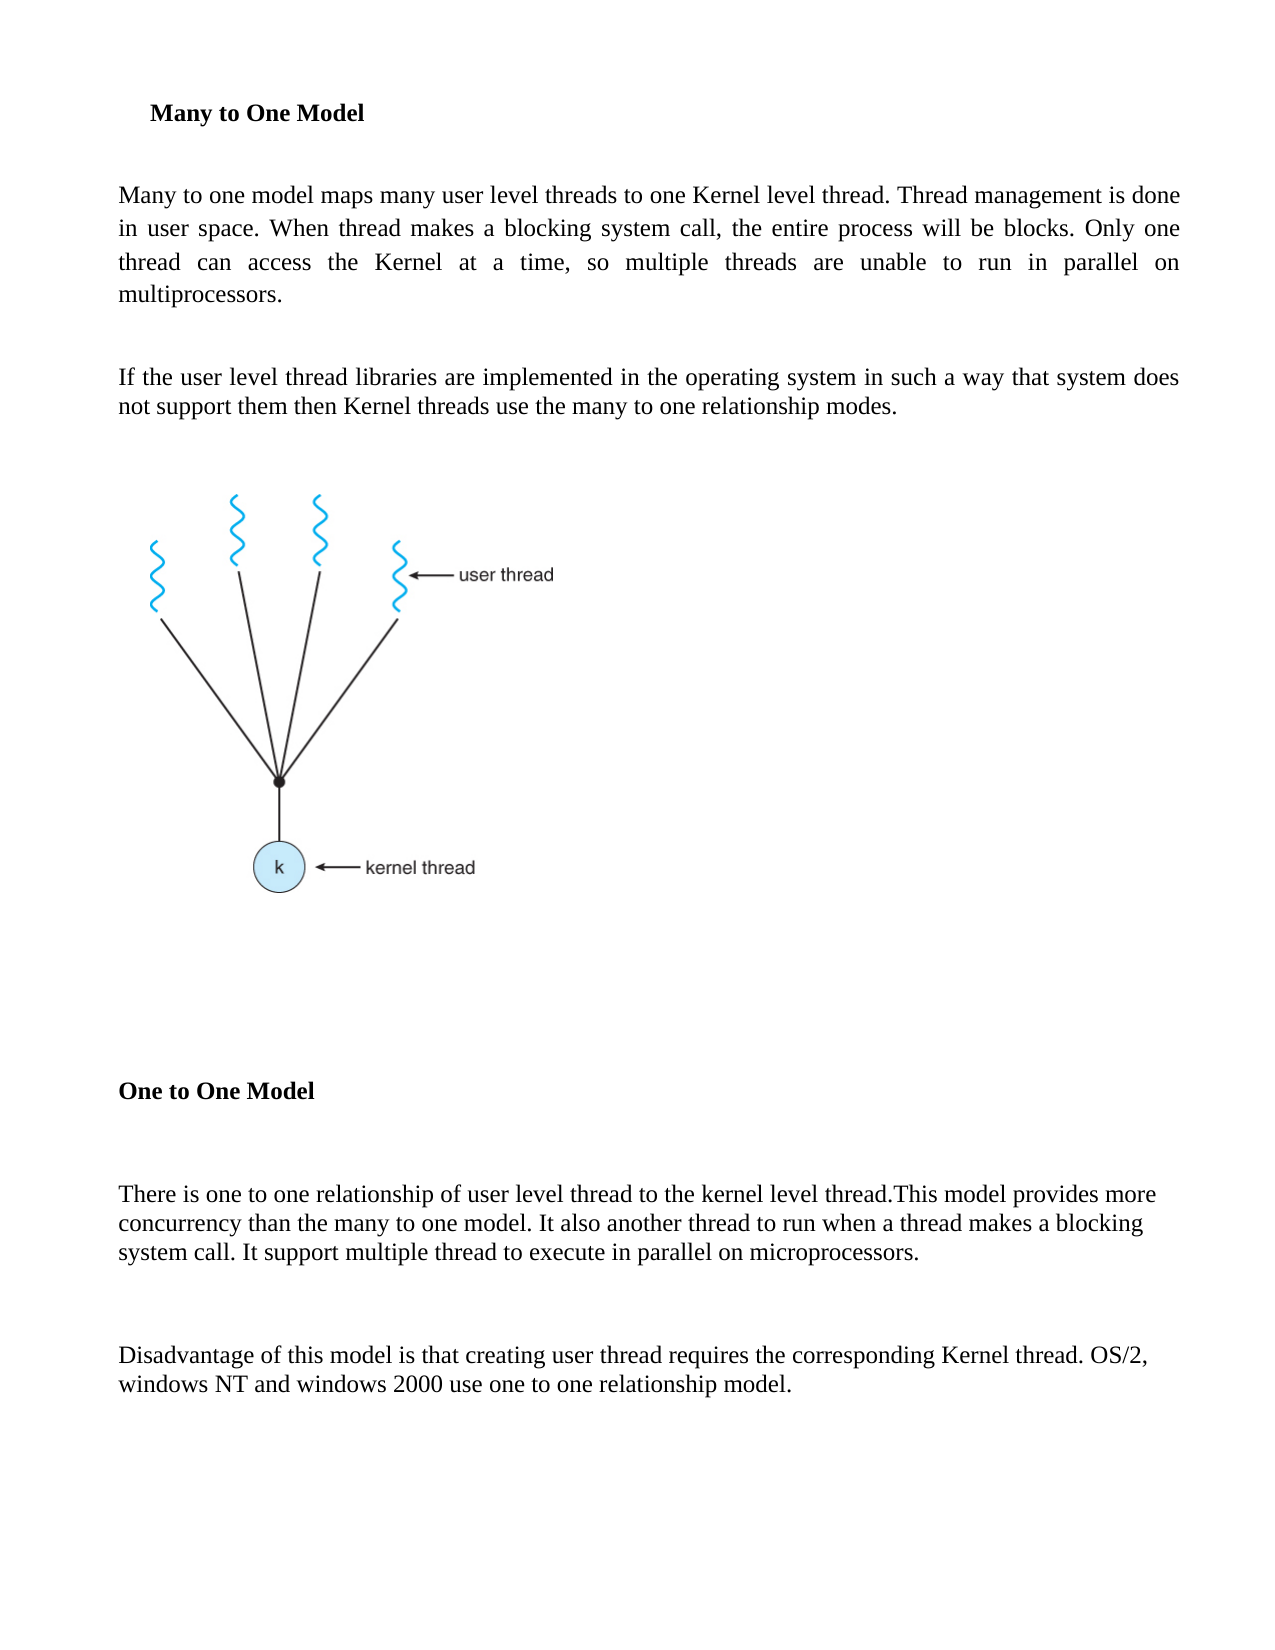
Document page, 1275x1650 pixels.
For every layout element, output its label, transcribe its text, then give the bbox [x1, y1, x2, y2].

picture [150, 494, 554, 893]
text There is one to one relationship of user level thread to the kernel level thread.This model provides more concurrency than the many to one model. It also another thread to run when a thread makes a blocking system call. It support multiple thread to execute in parallel on microprocessors. [118, 1179, 1181, 1266]
text Many to One Model [118, 98, 1181, 127]
picture [150, 580, 162, 600]
text Disadvantage of this model is that creating user thread requires the corresponding Kernel thread. OS/2, windows NT and windows 2000 use one to one relationship model. [118, 1340, 1181, 1398]
picture [150, 552, 162, 572]
text One to One Model [118, 1078, 1273, 1105]
text Many to one model maps many user level threads to one Kernel level thread. Thread management is done in user space. When thread makes a blocking system call, the entire process will be blocks. Only one thread can access the Kernel at a time, so multiple threads are unable to run in parallel on multiprocessors. [118, 181, 1181, 308]
text If the user level thread libraries are implemented in the operating system in such a way that system does not support them then Kernel threads use the many to one relationship modes. [118, 362, 1181, 420]
